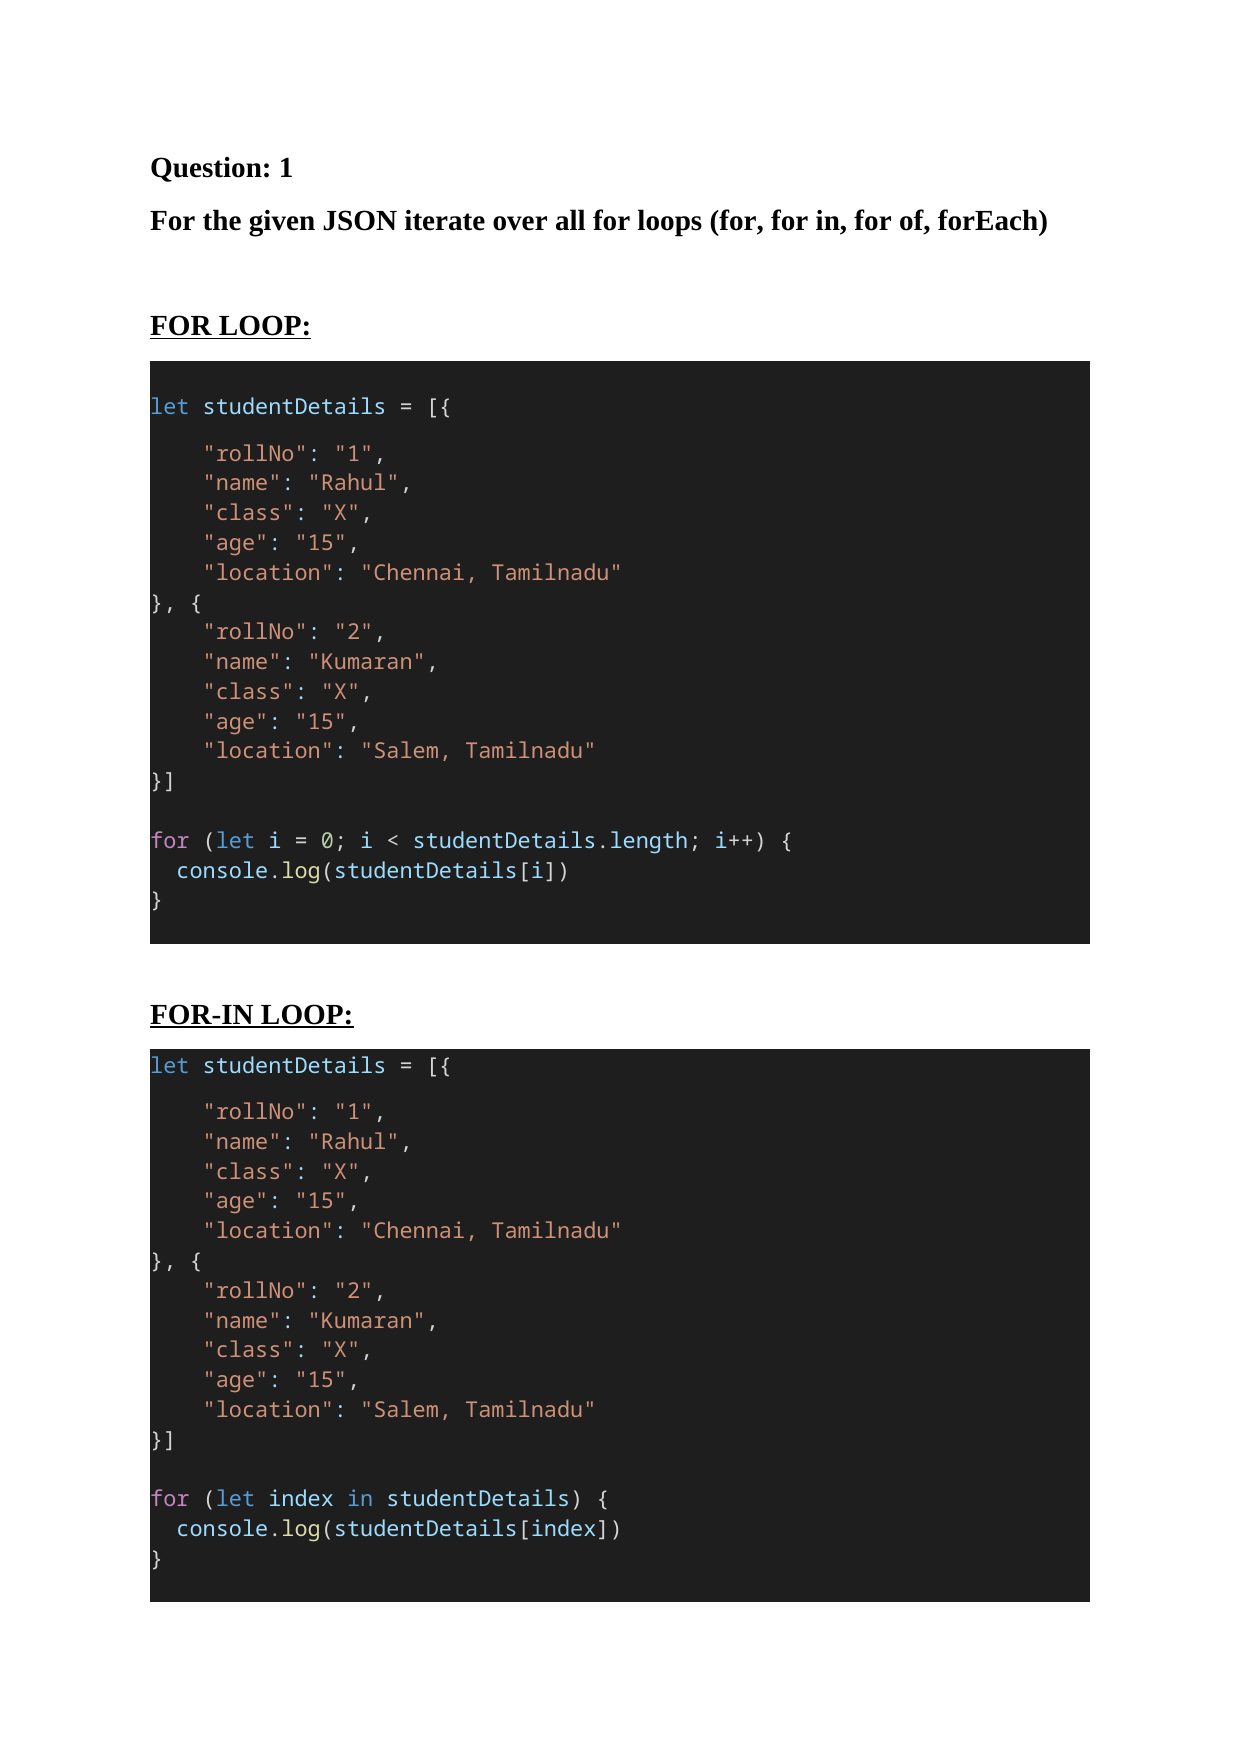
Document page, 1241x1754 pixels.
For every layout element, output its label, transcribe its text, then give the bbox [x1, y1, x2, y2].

text "age": "15", [150, 1185, 1090, 1215]
text "class": "X", [150, 497, 1090, 527]
text for (let index in studentDetails) { [150, 1483, 1090, 1513]
text "rollNo": "2", [150, 616, 1090, 646]
text Question: 1 [150, 150, 1090, 183]
text "class": "X", [150, 676, 1090, 706]
text FOR-IN LOOP: [150, 997, 1090, 1030]
text console.log(studentDetails[i]) [150, 854, 1090, 884]
text "rollNo": "1", [150, 437, 1090, 467]
text "age": "15", [150, 1364, 1090, 1394]
text "location": "Chennai, Tamilnadu" [150, 1215, 1090, 1245]
text "name": "Rahul", [150, 467, 1090, 497]
text "rollNo": "1", [150, 1096, 1090, 1126]
text let studentDetails = [{ [150, 391, 1090, 421]
text }] [150, 765, 1090, 795]
text "name": "Rahul", [150, 1126, 1090, 1156]
text "location": "Chennai, Tamilnadu" [150, 557, 1090, 586]
text }] [150, 1424, 1090, 1453]
text for (let i = 0; i < studentDetails.length; i++) { [150, 825, 1090, 854]
text }, { [150, 1245, 1090, 1275]
text "rollNo": "2", [150, 1275, 1090, 1304]
text FOR LOOP: [150, 308, 1090, 342]
text "class": "X", [150, 1334, 1090, 1364]
text console.log(studentDetails[index]) [150, 1513, 1090, 1543]
text "location": "Salem, Tamilnadu" [150, 1394, 1090, 1424]
text "name": "Kumaran", [150, 646, 1090, 676]
text "name": "Kumaran", [150, 1304, 1090, 1334]
text }, { [150, 586, 1090, 616]
text For the given JSON iterate over all for loops (for, for in, for of, forEach) [150, 203, 1090, 236]
text "age": "15", [150, 706, 1090, 735]
text } [150, 884, 1090, 914]
text } [150, 1543, 1090, 1573]
text "location": "Salem, Tamilnadu" [150, 735, 1090, 765]
text "class": "X", [150, 1156, 1090, 1185]
text let studentDetails = [{ [150, 1049, 1090, 1079]
text "age": "15", [150, 527, 1090, 557]
